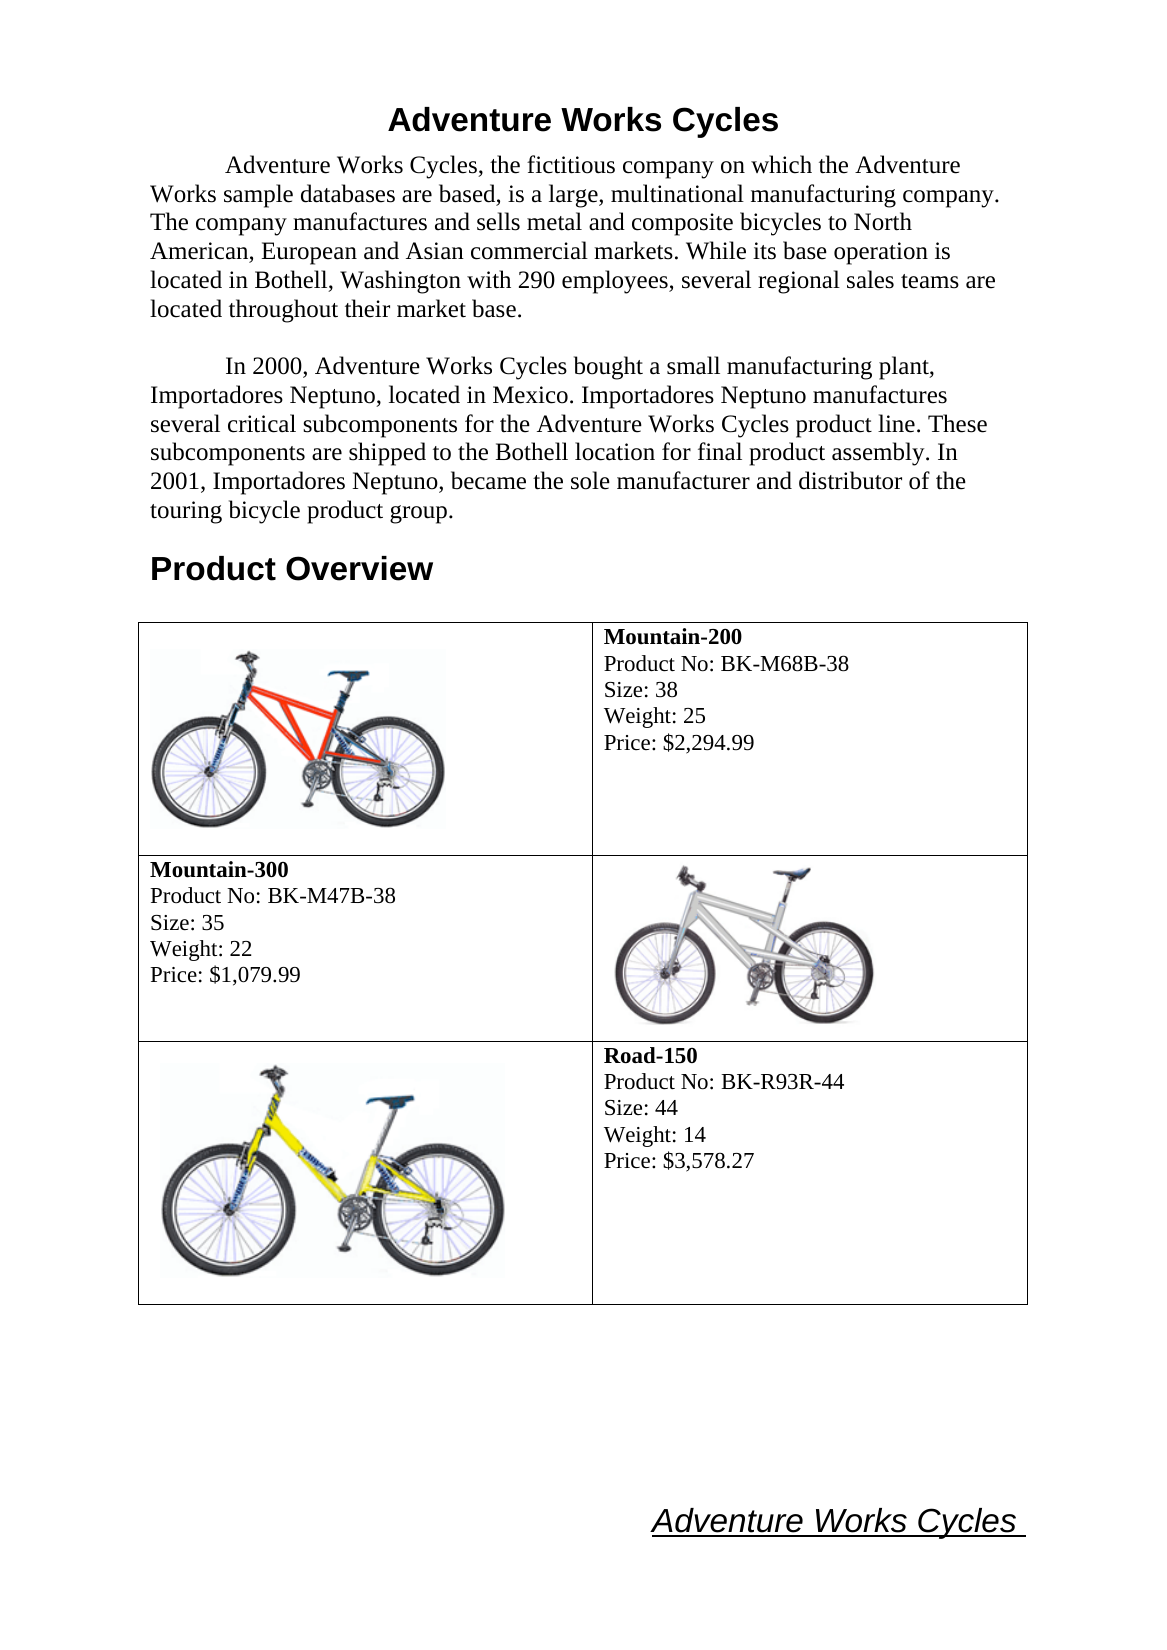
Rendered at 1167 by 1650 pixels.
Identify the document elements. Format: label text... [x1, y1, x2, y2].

text Adventure Works Cycles, the fictitious company on which the Adventure Works sample databases are based, is a large, multinational manufacturing company. The company manufactures and sells metal and composite bicycles to North American, European and Asian commercial markets. While its base operation is located in Bothell, Washington with 290 employees, several regional sales teams are located throughout their market base. [150, 150, 1017, 322]
picture [603, 856, 885, 1032]
text In 2000, Adventure Works Cycles bought a small manufacturing plant, Importadores Neptuno, located in Mexico. Importadores Neptuno manufactures several critical subcomponents for the Adventure Works Cycles product line. These subcomponents are shipped to the Bothell location for final product assembly. In 2001, Importadores Neptuno, became the sole manufacturer and distributor of the touring bicycle product group. [150, 351, 1017, 524]
picture [160, 1063, 506, 1278]
table_cell Mountain-300 Product No: BK-M47B-38 Size: 35 Weight: 22 Price: $1,079.99 [139, 856, 592, 1041]
table_cell Road-150 Product No: BK-R93R-44 Size: 44 Weight: 14 Price: $3,578.27 [593, 1042, 1027, 1304]
table_header Mountain-200 Product No: BK-M68B-38 Size: 38 Weight: 25 Price: $2,294.99 [593, 623, 1027, 855]
picture [150, 649, 446, 829]
table_cell [593, 856, 1027, 1041]
subtitle Product Overview [150, 549, 1017, 587]
table_header [139, 623, 592, 855]
table_cell [139, 1042, 592, 1304]
